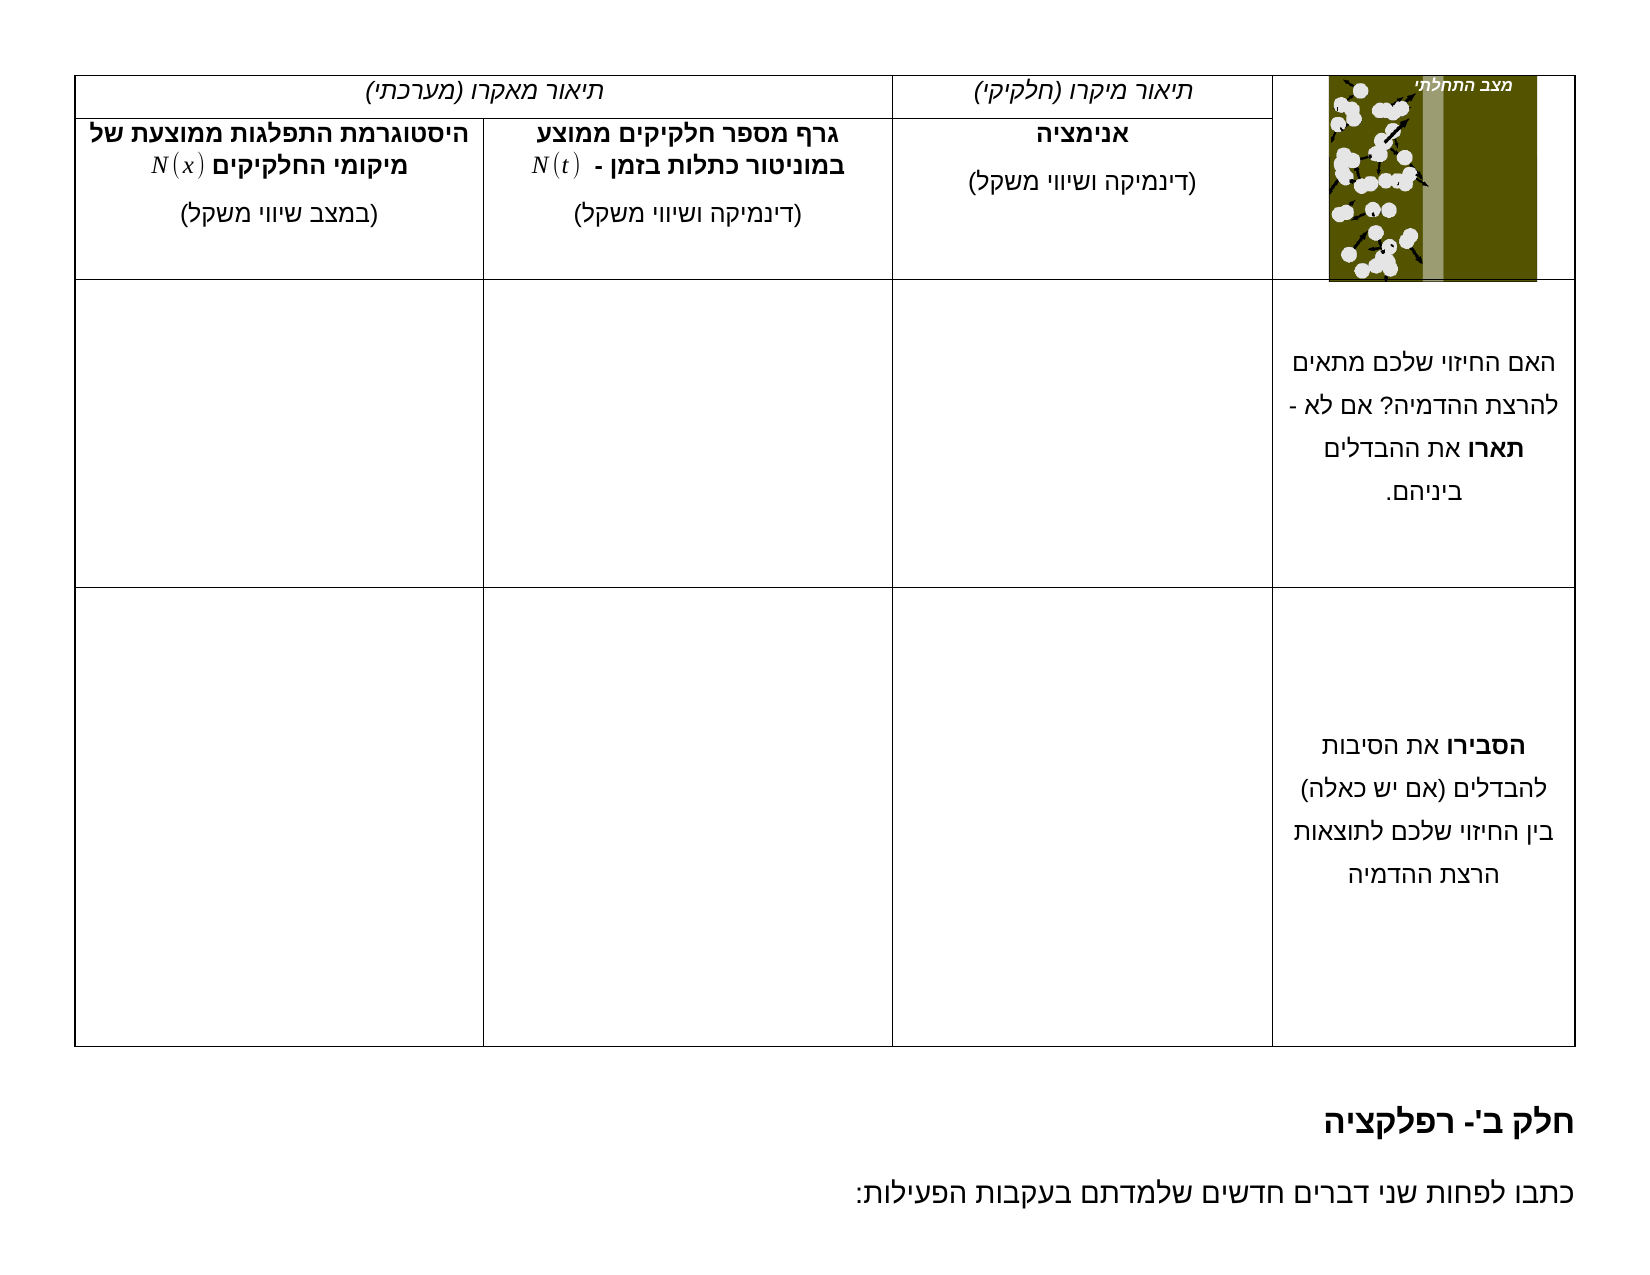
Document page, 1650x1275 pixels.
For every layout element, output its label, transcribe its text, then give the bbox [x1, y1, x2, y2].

table_cell [76, 588, 483, 1046]
table_cell [484, 280, 892, 587]
text כתבו לפחות שני דברים חדשים שלמדתם בעקבות הפעילות: [75, 1176, 1575, 1210]
table_cell אנימציה (דינמיקה ושיווי משקל) [893, 119, 1272, 279]
table_cell [893, 588, 1272, 1046]
table_cell היסטוגרמת התפלגות ממוצעת של מיקומי החלקיקים (במצב שיווי משקל) [76, 119, 483, 279]
table_header תיאור מיקרו (חלקיקי) [893, 76, 1272, 118]
table_cell [484, 588, 892, 1046]
text חלק ב'- רפלקציה [75, 1102, 1575, 1141]
table_header מצב התחלתי [1273, 76, 1574, 279]
table_cell האם החיזוי שלכם מתאים להרצת ההדמיה? אם לא - תארו את ההבדלים ביניהם. [1273, 280, 1574, 587]
table_cell גרף מספר חלקיקים ממוצע במוניטור כתלות בזמן - (דינמיקה ושיווי משקל) [484, 119, 892, 279]
table_header תיאור מאקרו (מערכתי) [76, 76, 892, 118]
table_cell הסבירו את הסיבות להבדלים (אם יש כאלה) בין החיזוי שלכם לתוצאות הרצת ההדמיה [1273, 588, 1574, 1046]
table_cell [76, 280, 483, 587]
table_cell [893, 280, 1272, 587]
